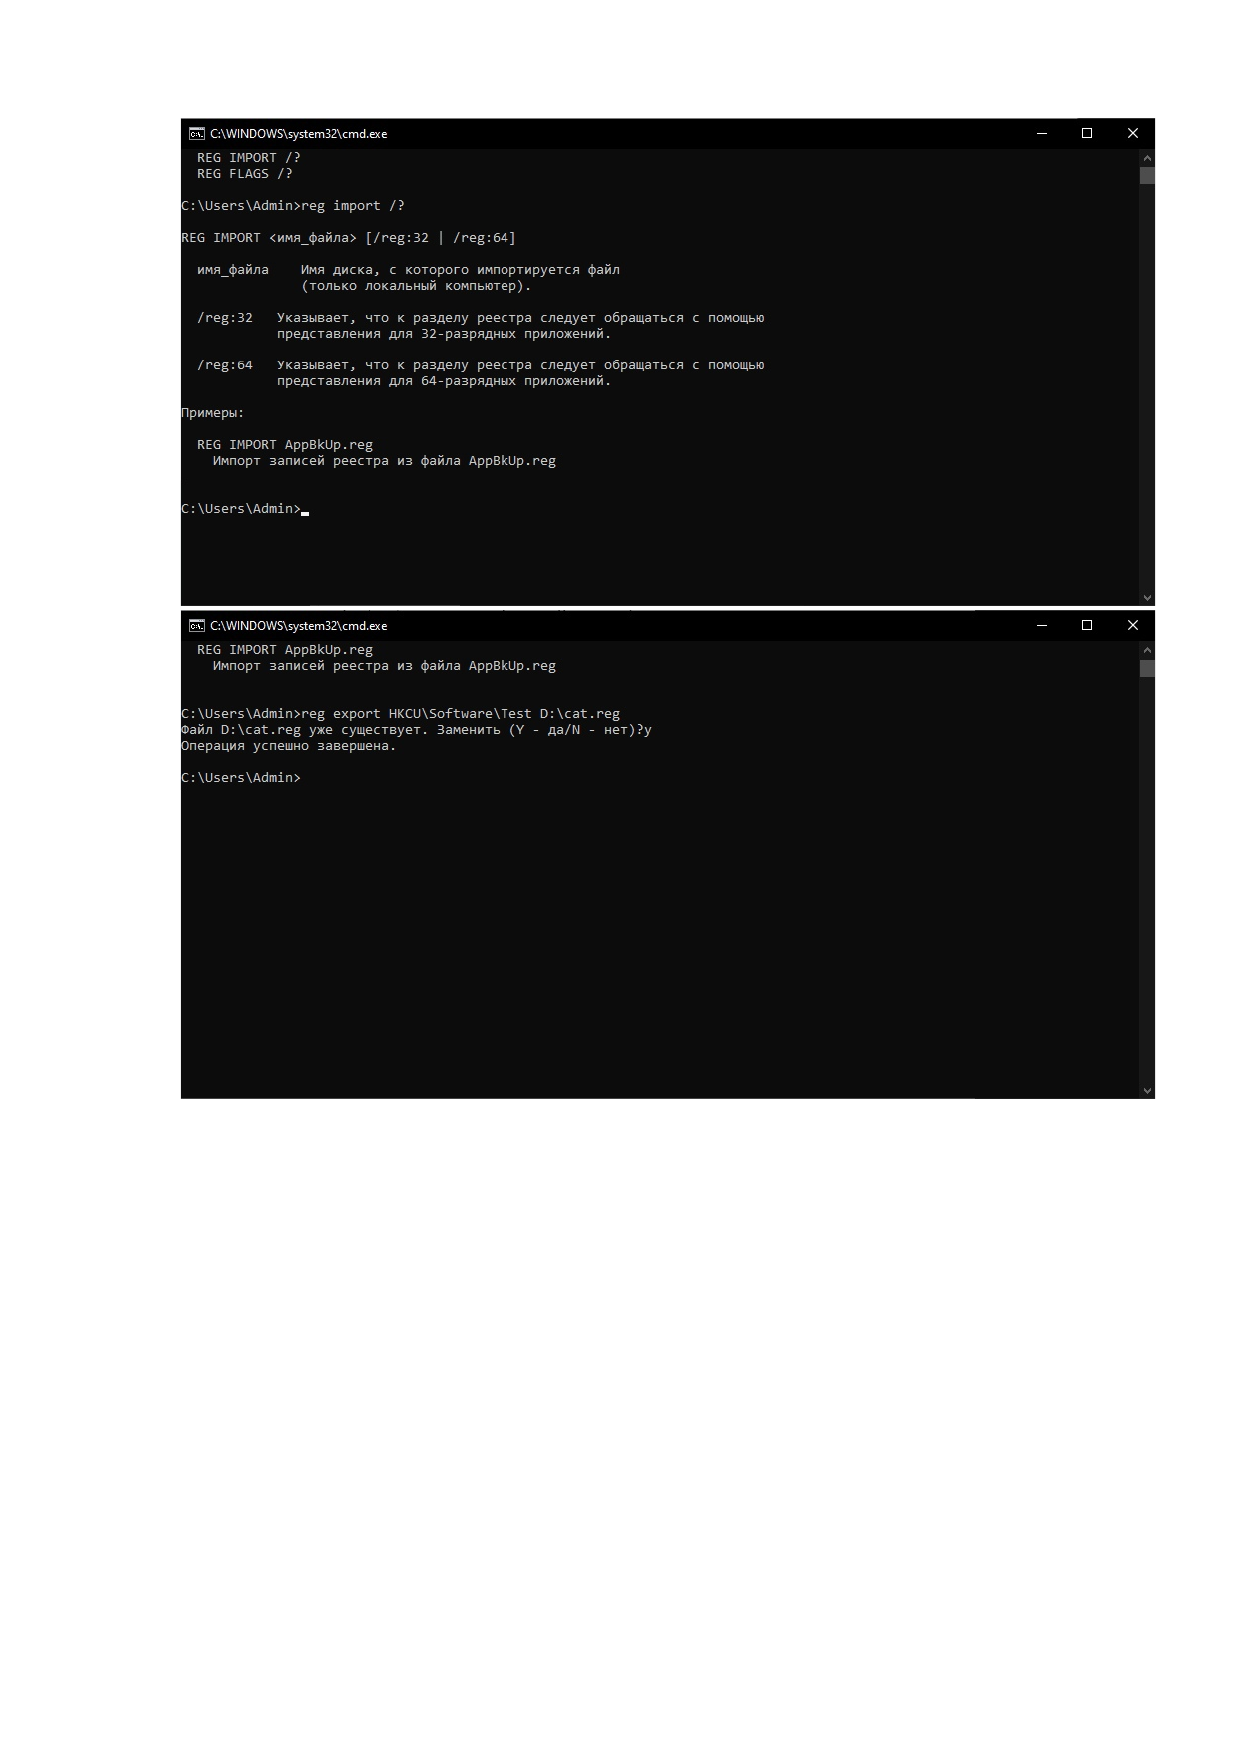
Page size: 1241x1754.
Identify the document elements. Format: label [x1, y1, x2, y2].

picture [180, 610, 1156, 1099]
picture [180, 118, 1156, 606]
